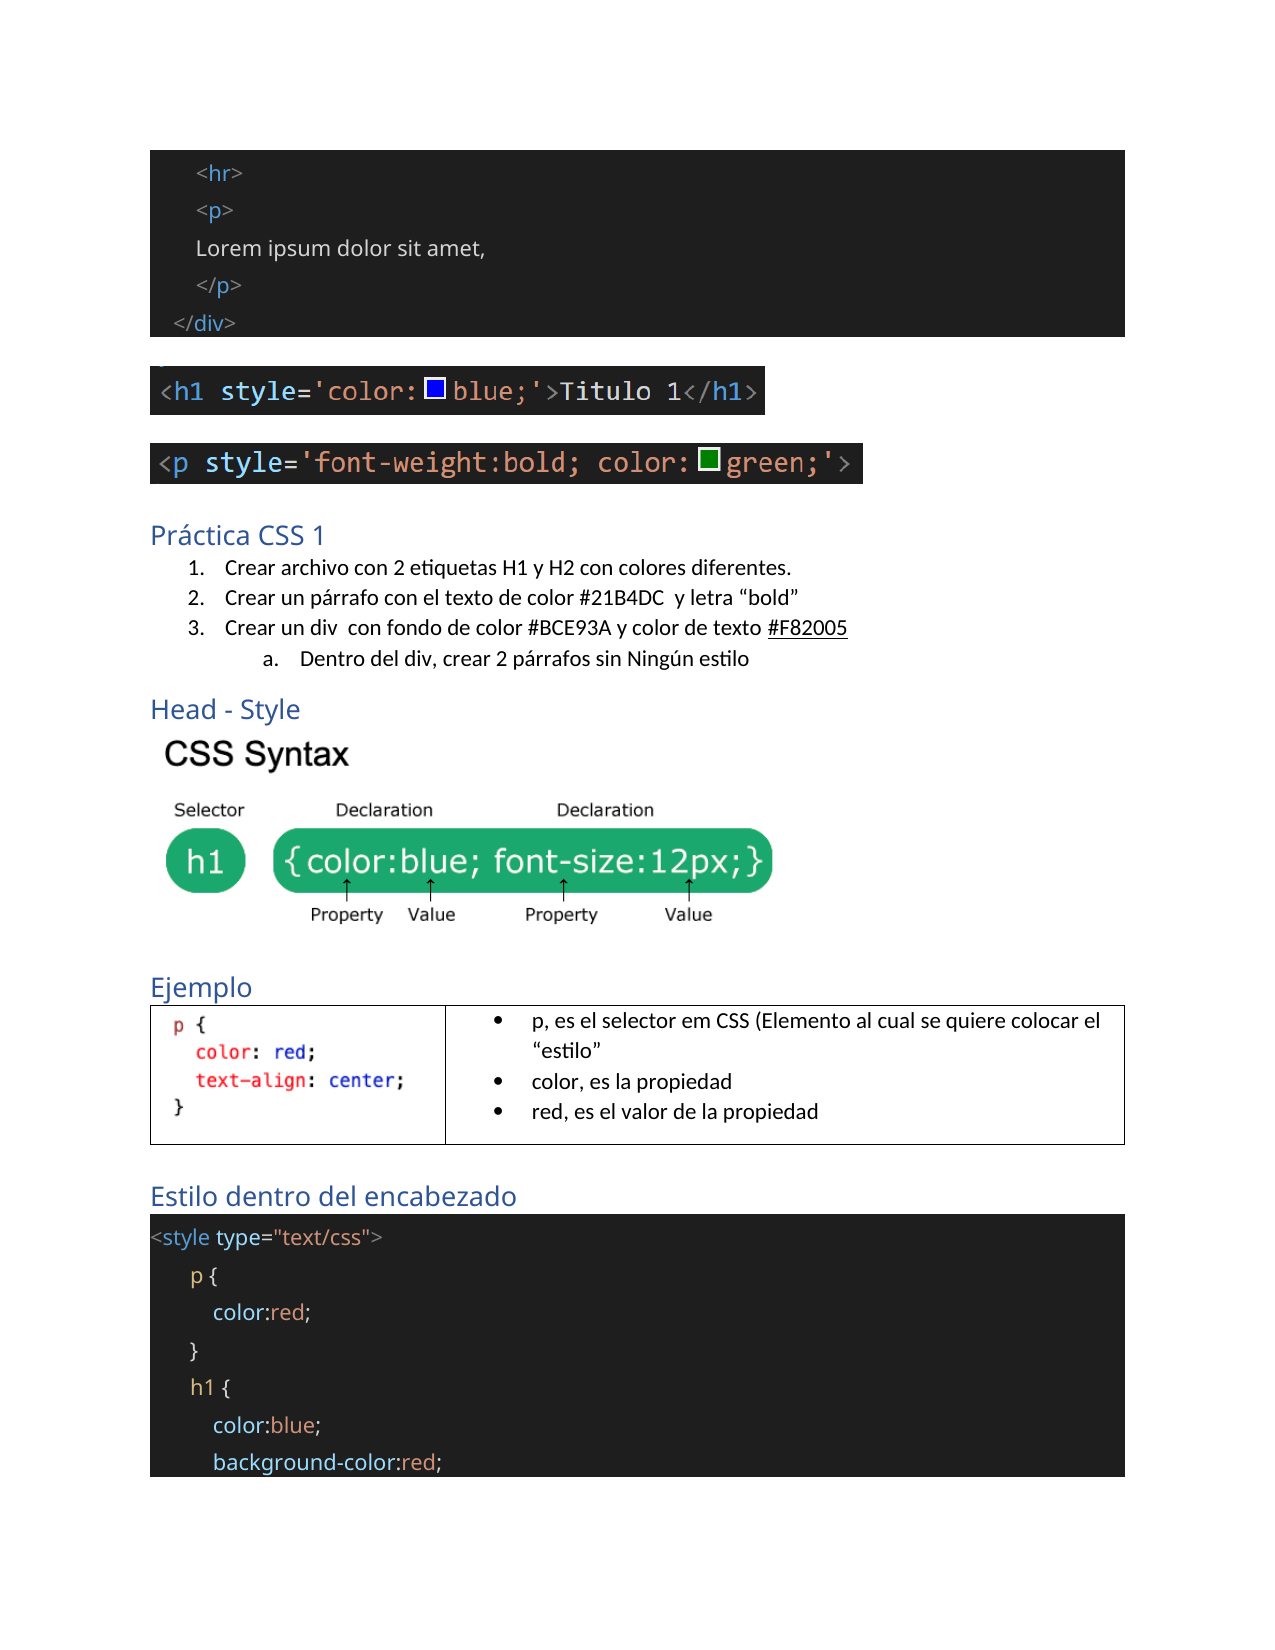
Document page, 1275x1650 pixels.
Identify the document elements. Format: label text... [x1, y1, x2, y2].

text <hr> [150, 150, 1125, 187]
text <p> [150, 187, 1125, 225]
text h1 { [150, 1364, 1125, 1402]
picture [150, 366, 765, 415]
text color:red; [150, 1289, 1125, 1327]
picture [161, 1006, 420, 1124]
subtitle Head - Style [150, 691, 1125, 727]
subtitle Práctica CSS 1 [150, 516, 1125, 553]
picture [150, 727, 782, 936]
list Crear un párrafo con el texto de color #21B4DC y letra “bold” [187, 583, 1125, 611]
table_header p, es el selector em CSS (Elemento al cual se quiere colocar el “estilo” color, es la propiedad red, es el valor de la propiedad [446, 1006, 1124, 1144]
list Crear archivo con 2 etiquetas H1 y H2 con colores diferentes. [187, 553, 1125, 581]
text color:blue; [150, 1402, 1125, 1439]
text <style type="text/css"> [150, 1214, 1125, 1252]
subtitle Ejemplo [150, 968, 1125, 1005]
text p { [150, 1252, 1125, 1289]
text </div> [150, 300, 1125, 337]
table_header [151, 1006, 445, 1144]
text background-color:red; [150, 1439, 1125, 1477]
text </p> [150, 262, 1125, 300]
list Dentro del div, crear 2 párrafos sin Ningún estilo [262, 644, 1125, 672]
text } [150, 1327, 1125, 1364]
picture [150, 443, 863, 484]
list Crear un div con fondo de color #BCE93A y color de texto #F82005 [187, 613, 1125, 641]
subtitle Estilo dentro del encabezado [150, 1178, 1125, 1214]
text Lorem ipsum dolor sit amet, [150, 225, 1125, 262]
